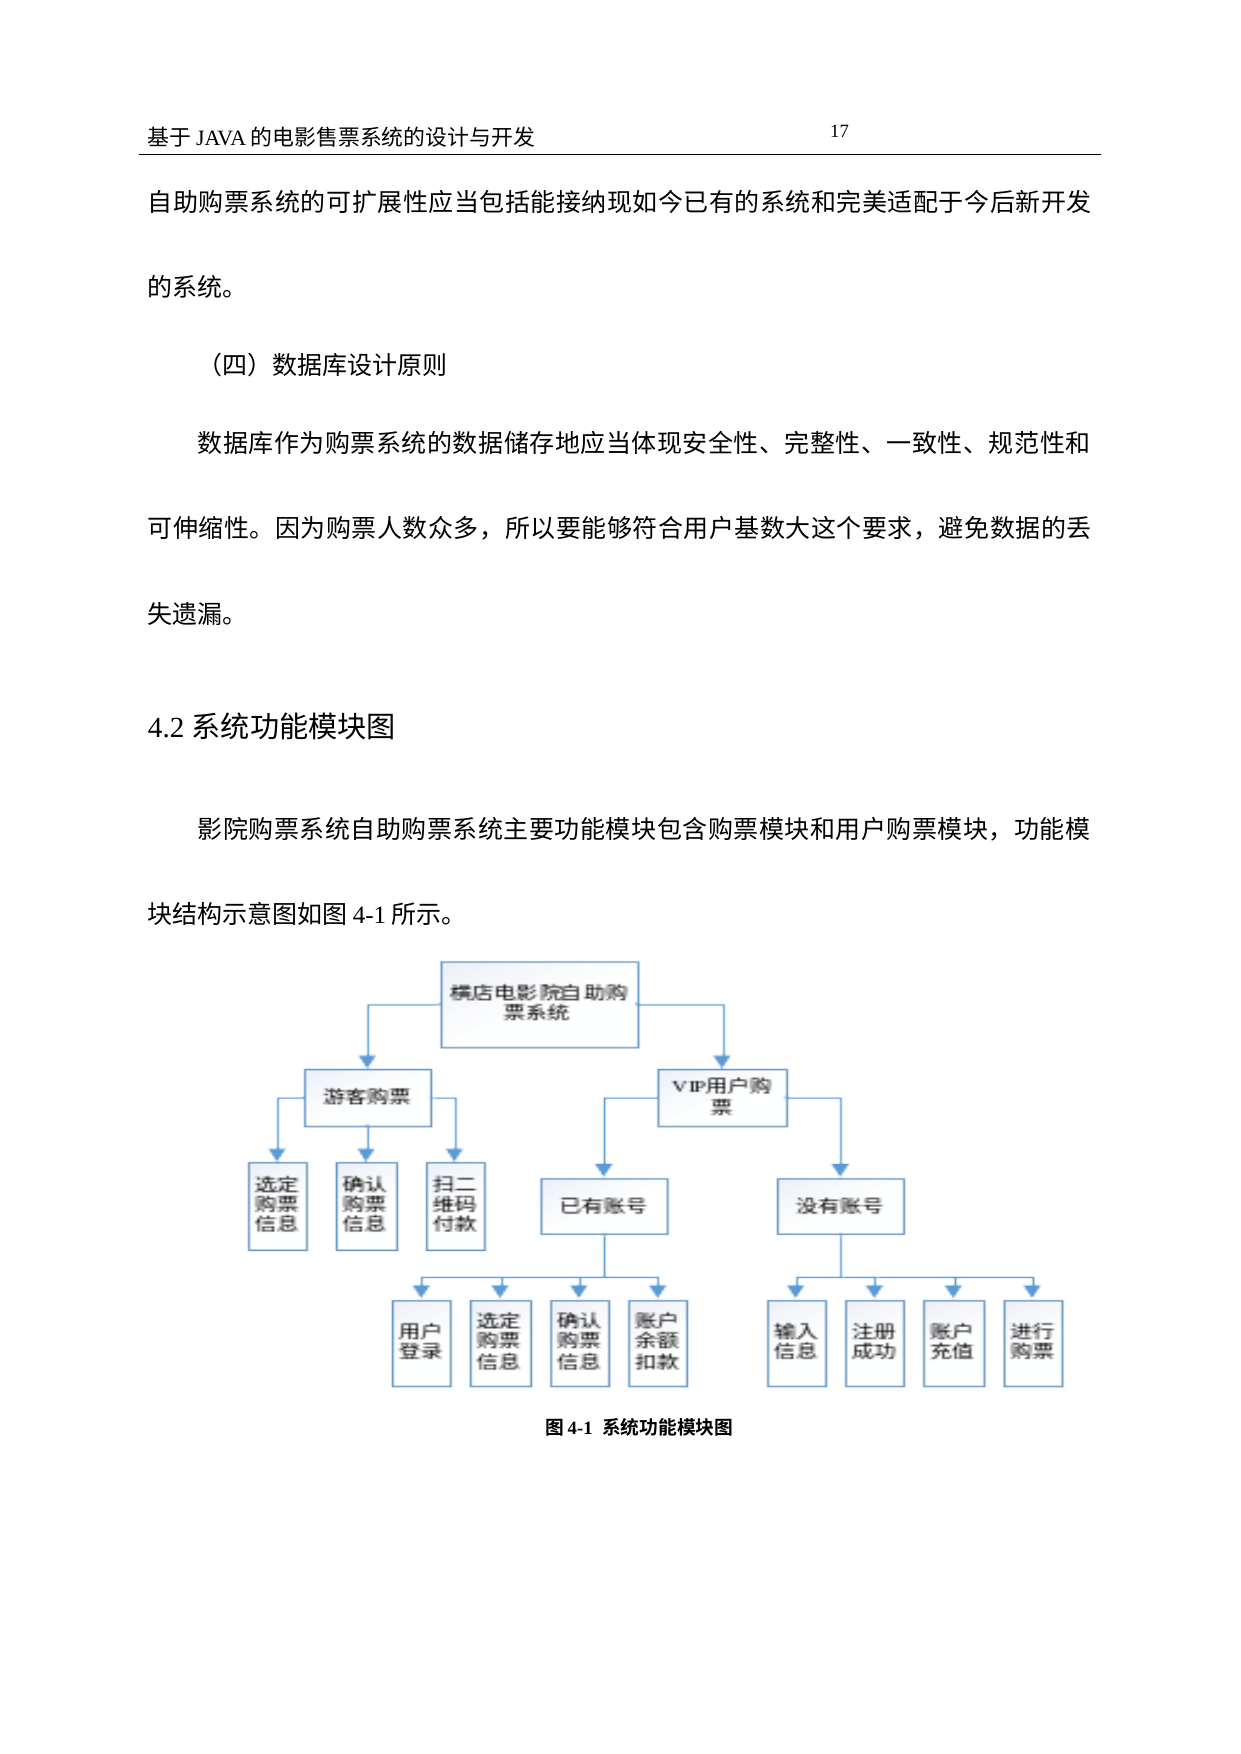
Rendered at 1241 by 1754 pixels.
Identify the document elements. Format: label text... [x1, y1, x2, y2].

text 数据库作为购票系统的数据储存地应当体现安全性、完整性、一致性、规范性和可伸缩性。因为购票人数众多，所以要能够符合用户基数大这个要求，避免数据的丢失遗漏。 [148, 407, 1093, 647]
text 图4-1 系统功能模块图 [148, 1409, 1093, 1443]
text 影院购票系统自助购票系统主要功能模块包含购票模块和用户购票模块，功能模块结构示意图如图4-1所示。 [148, 793, 1093, 947]
subtitle 4.2 系统功能模块图 [148, 690, 1093, 759]
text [148, 166, 1093, 320]
text （四）数据库设计原则 [148, 329, 1093, 398]
